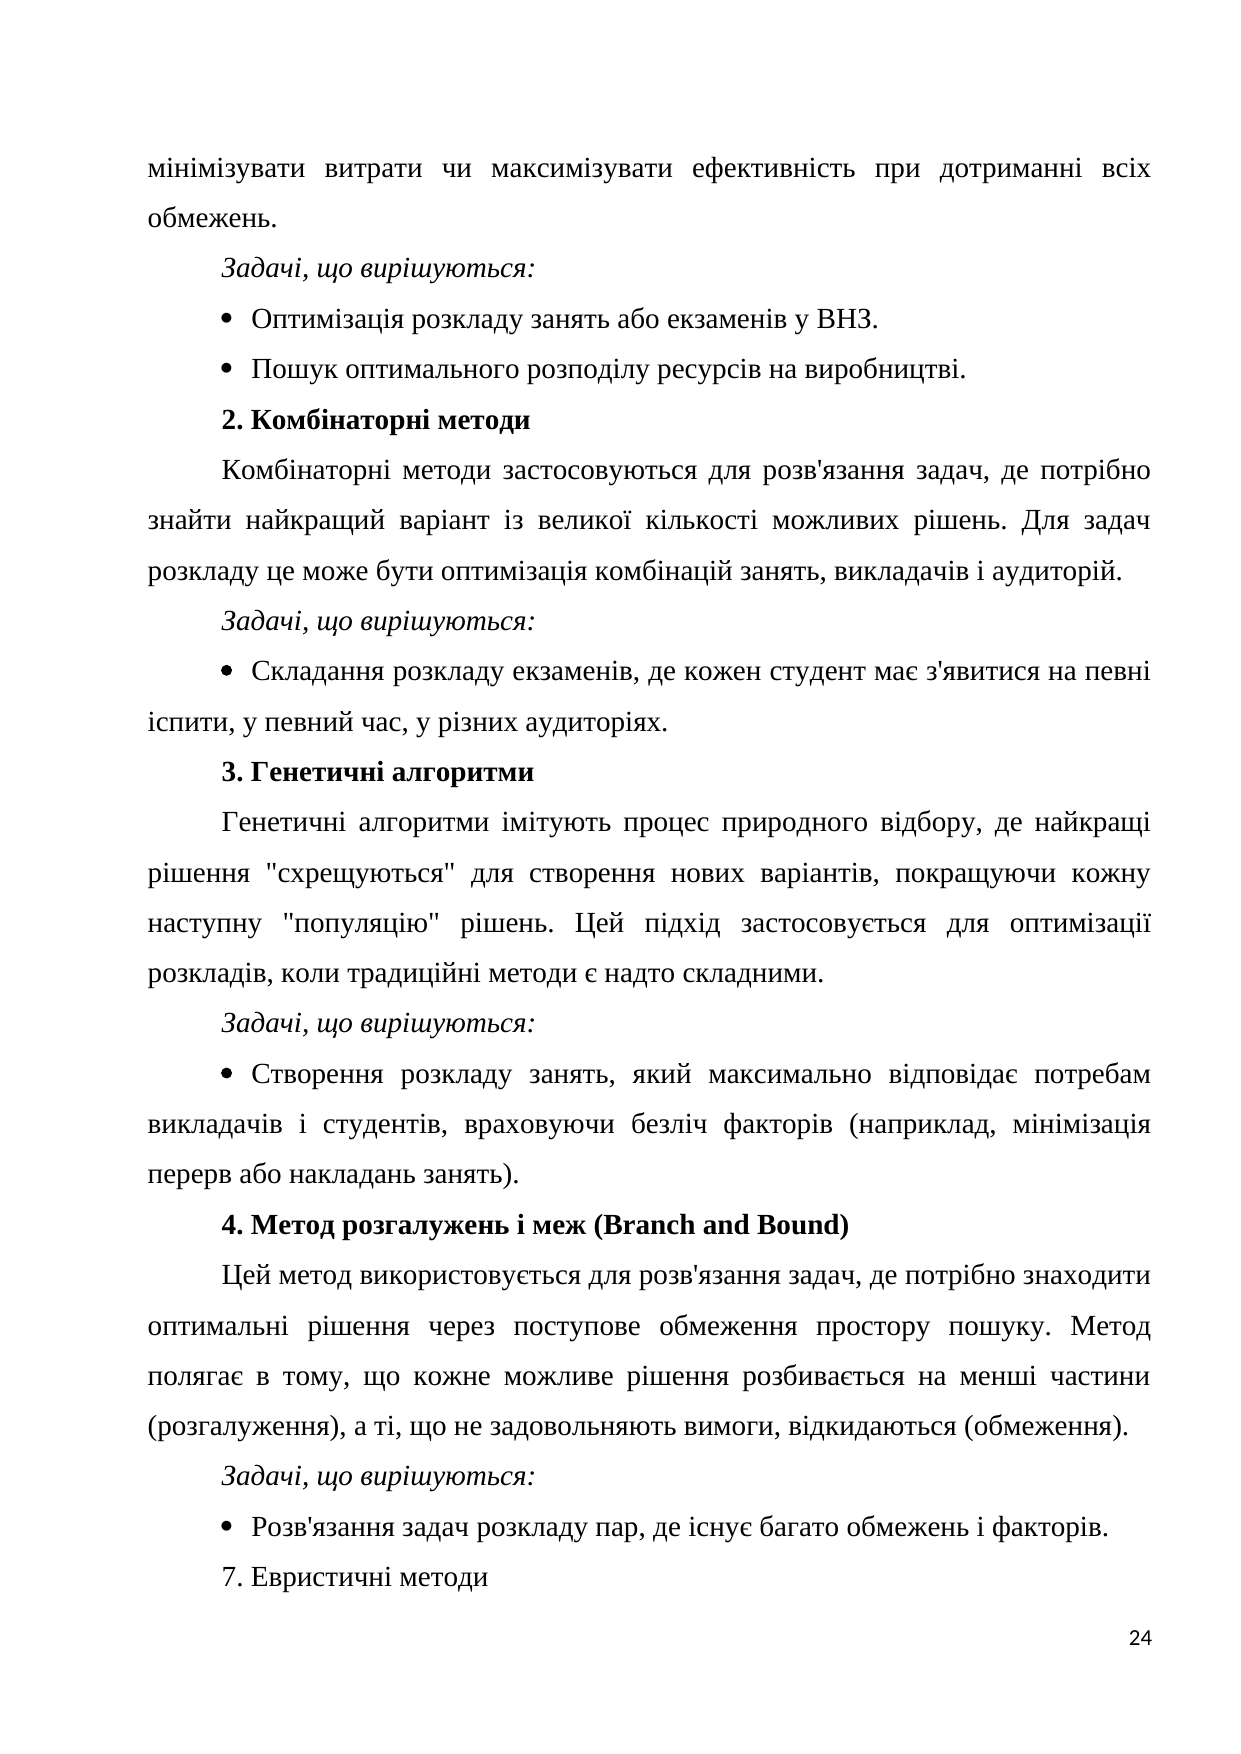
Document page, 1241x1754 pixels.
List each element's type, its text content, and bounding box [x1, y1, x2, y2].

text Комбінаторні методи застосовуються для розв'язання задач, де потрібно знайти найкращий варіант із великої кількості можливих рішень. Для задач розкладу це може бути оптимізація комбінацій занять, викладачів і аудиторій. [147, 452, 1152, 586]
list 4. Метод розгалужень і меж (Branch and Bound) [221, 1207, 1152, 1241]
text 7. Евристичні методи [147, 1559, 1152, 1593]
list Розв'язання задач розкладу пар, де існує багато обмежень і факторів. [147, 1509, 1152, 1542]
list Оптимізація розкладу занять або екзаменів у ВНЗ. [147, 301, 1152, 334]
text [147, 150, 1152, 234]
list 3. Генетичні алгоритми [221, 754, 1152, 788]
text Задачі, що вирішуються: [147, 1006, 1152, 1039]
text Задачі, що вирішуються: [147, 603, 1152, 637]
text Цей метод використовується для розв'язання задач, де потрібно знаходити оптимальні рішення через поступове обмеження простору пошуку. Метод полягає в тому, що кожне можливе рішення розбивається на менші частини (розгалуження), а ті, що не задовольняють вимоги, відкидаються (обмеження). [147, 1257, 1152, 1442]
text 2. Комбінаторні методи [147, 402, 1152, 435]
list Складання розкладу екзаменів, де кожен студент має з'явитися на певні іспити, у певний час, у різних аудиторіях. [147, 653, 1152, 737]
list Пошук оптимального розподілу ресурсів на виробництві. [147, 351, 1152, 385]
text Задачі, що вирішуються: [147, 1458, 1152, 1492]
text Генетичні алгоритми імітують процес природного відбору, де найкращі рішення "схрещуються" для створення нових варіантів, покращуючи кожну наступну "популяцію" рішень. Цей підхід застосовується для оптимізації розкладів, коли традиційні методи є надто складними. [147, 804, 1152, 989]
list Створення розкладу занять, який максимально відповідає потребам викладачів і студентів, враховуючи безліч факторів (наприклад, мінімізація перерв або накладань занять). [147, 1056, 1152, 1190]
text Задачі, що вирішуються: [147, 251, 1152, 284]
